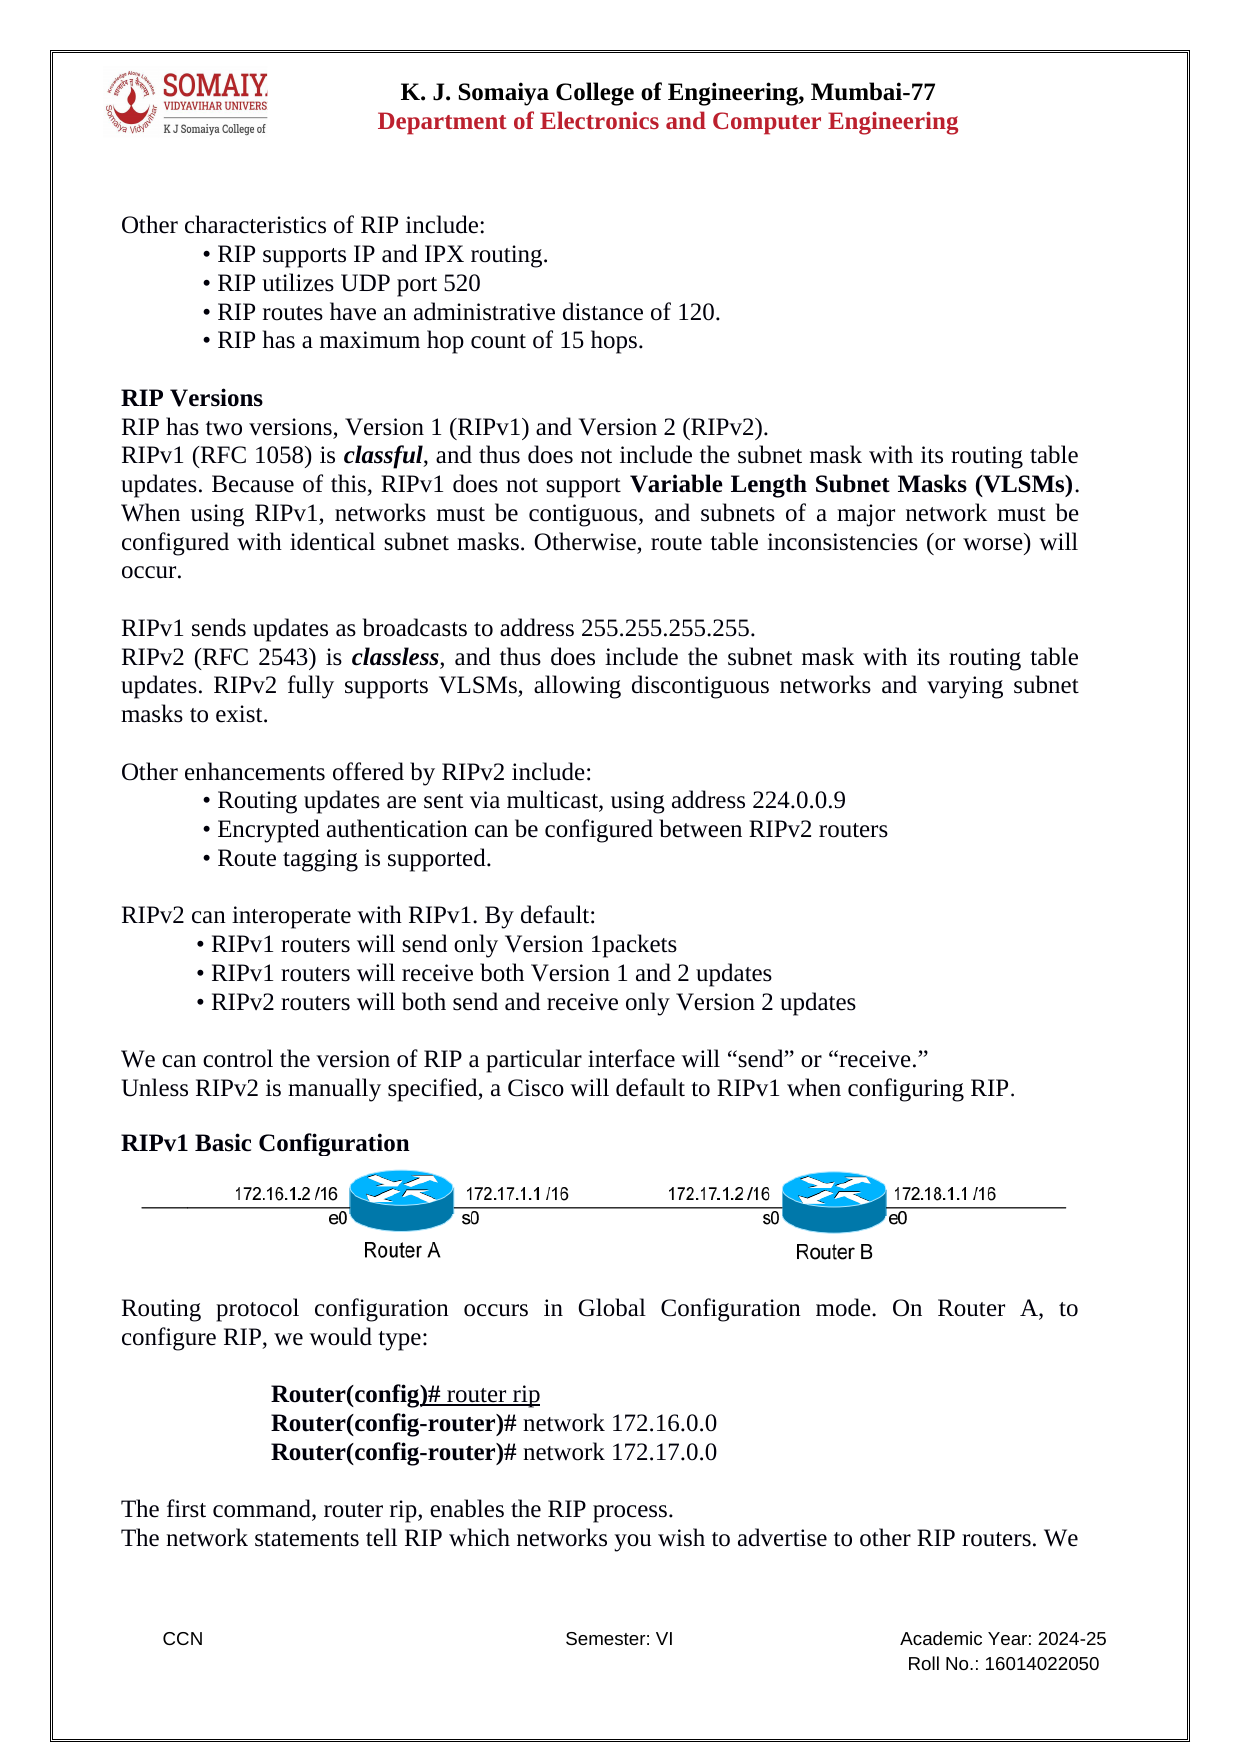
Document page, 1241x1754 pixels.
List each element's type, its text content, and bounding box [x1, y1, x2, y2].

text • RIPv1 routers will send only Version 1packets [196, 929, 1080, 958]
text RIPv1 sends updates as broadcasts to address 255.255.255.255. [121, 613, 1080, 642]
text RIPv1 (RFC 1058) is classful, and thus does not include the subnet mask with its routing table updates. Because of this, RIPv1 does not support Variable Length Subnet Masks (VLSMs). When using RIPv1, networks must be contiguous, and subnets of a major network must be configured with identical subnet masks. Otherwise, route table inconsistencies (or worse) will occur. [121, 440, 1080, 584]
text • RIPv1 routers will receive both Version 1 and 2 updates [196, 958, 1080, 987]
text • Encrypted authentication can be configured between RIPv2 routers [196, 814, 1080, 843]
text RIPv2 can interoperate with RIPv1. By default: [121, 900, 1080, 929]
text Router(config-router)# network 172.17.0.0 [196, 1437, 1080, 1465]
text • RIP has a maximum hop count of 15 hops. [196, 325, 1080, 354]
picture [102, 66, 268, 138]
text We can control the version of RIP a particular interface will “send” or “receive.” [121, 1044, 1080, 1073]
picture [122, 1156, 1079, 1265]
text • Route tagging is supported. [196, 843, 1080, 872]
text • Routing updates are sent via multicast, using address 224.0.0.9 [196, 785, 1080, 814]
text RIP has two versions, Version 1 (RIPv1) and Version 2 (RIPv2). [121, 412, 1080, 440]
text RIPv1 Basic Configuration [121, 1128, 1080, 1157]
text • RIP supports IP and IPX routing. [196, 239, 1080, 268]
text Unless RIPv2 is manually specified, a Cisco will default to RIPv1 when configuring RIP. [121, 1073, 1080, 1102]
text • RIP utilizes UDP port 520 [196, 268, 1080, 297]
text Router(config-router)# network 172.16.0.0 [196, 1408, 1080, 1437]
text • RIPv2 routers will both send and receive only Version 2 updates [196, 987, 1080, 1015]
text Other enhancements offered by RIPv2 include: [121, 757, 1080, 785]
text Other characteristics of RIP include: [121, 210, 1080, 239]
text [121, 1523, 1080, 1552]
text Routing protocol configuration occurs in Global Configuration mode. On Router A, to configure RIP, we would type: [121, 1293, 1080, 1350]
text The first command, router rip, enables the RIP process. [121, 1494, 1080, 1523]
text RIPv2 (RFC 2543) is classless, and thus does include the subnet mask with its routing table updates. RIPv2 fully supports VLSMs, allowing discontiguous networks and varying subnet masks to exist. [121, 642, 1080, 728]
text Router(config)# router rip [121, 1379, 1080, 1408]
text RIP Versions [121, 383, 1080, 412]
text • RIP routes have an administrative distance of 120. [196, 297, 1080, 325]
